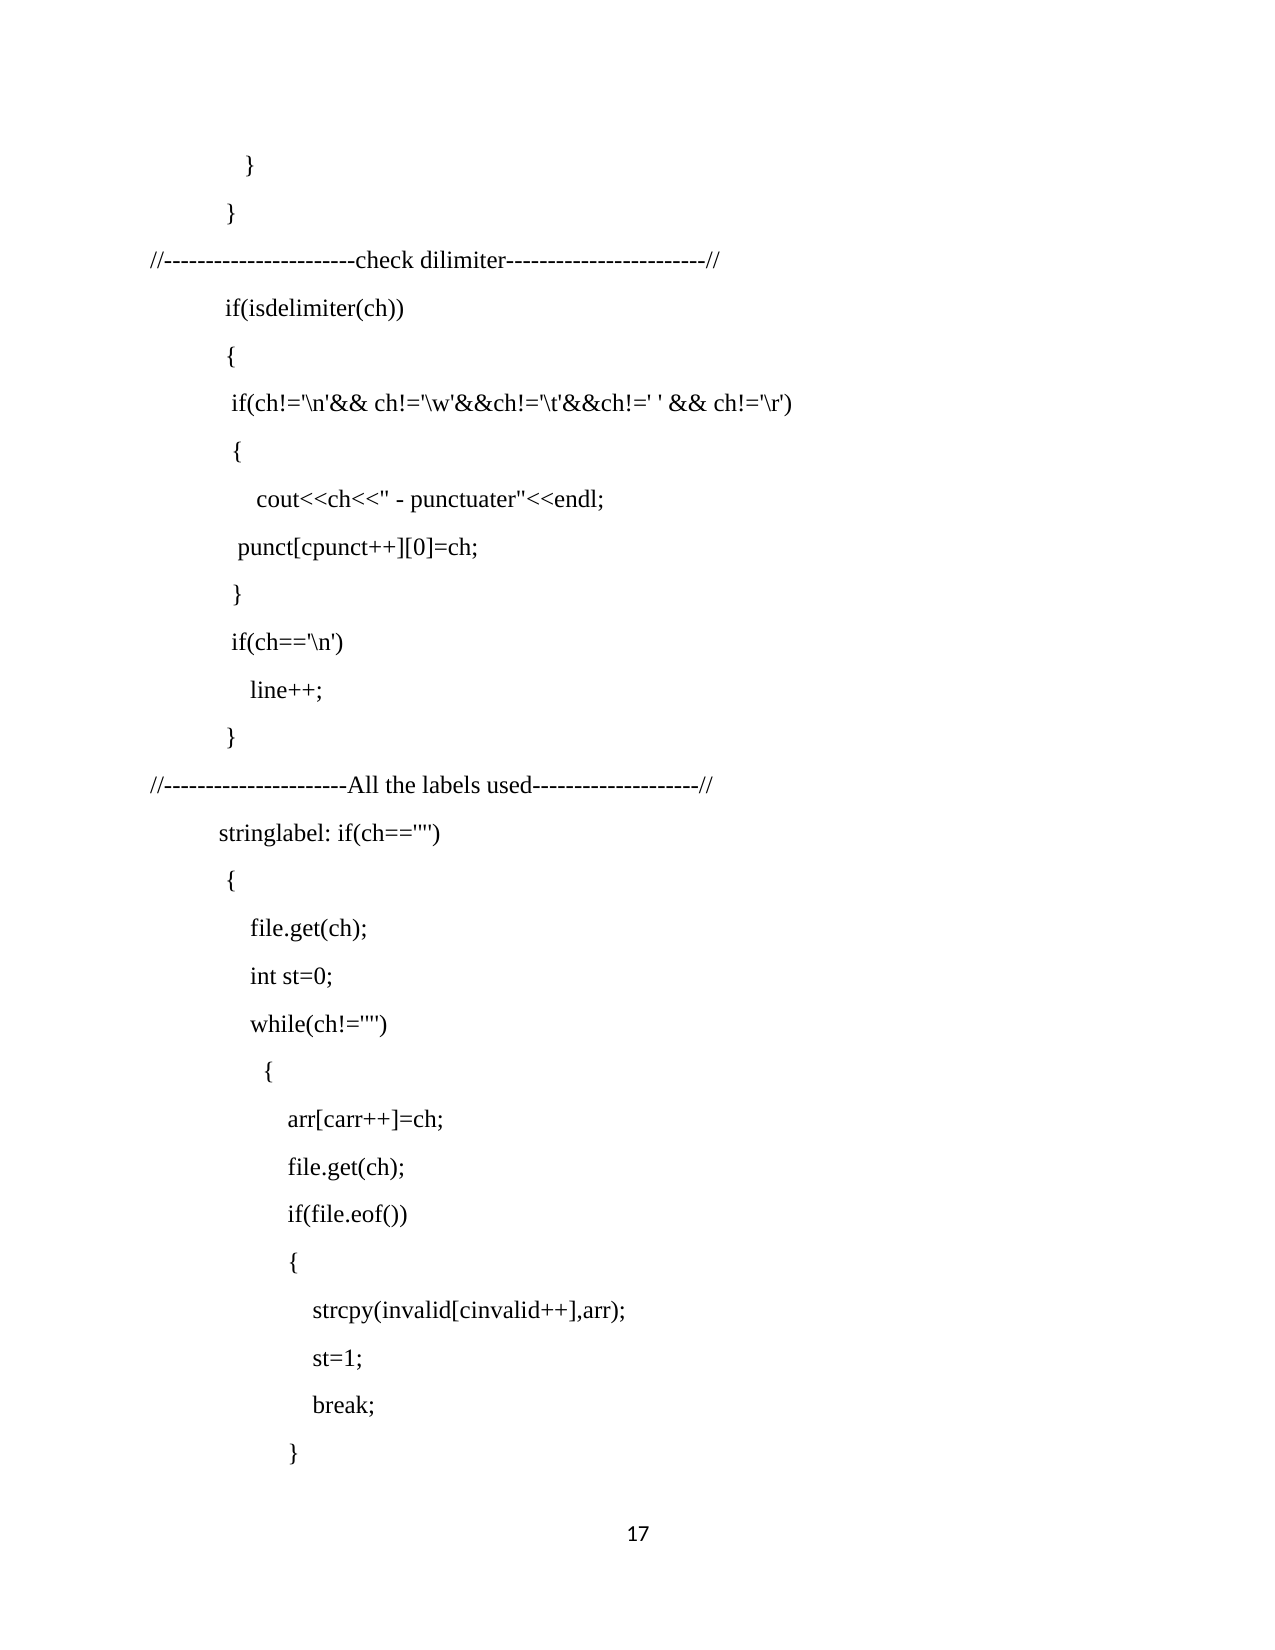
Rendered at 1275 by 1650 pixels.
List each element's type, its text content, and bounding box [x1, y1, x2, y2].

text } [150, 150, 1125, 179]
text cout<<ch<<" - punctuater"<<endl; [150, 484, 1125, 513]
text { [150, 341, 1125, 369]
text punct[cpunct++][0]=ch; [150, 532, 1125, 560]
text break; [150, 1390, 1125, 1419]
text strcpy(invalid[cinvalid++],arr); [150, 1295, 1125, 1324]
text { [150, 1247, 1125, 1276]
text { [150, 866, 1125, 894]
text if(ch!='\n'&& ch!='\w'&&ch!='\t'&&ch!=' ' && ch!='\r') [150, 388, 1125, 417]
text { [150, 1056, 1125, 1085]
text } [150, 579, 1125, 608]
text //----------------------All the labels used--------------------// [150, 770, 1125, 799]
text if(isdelimiter(ch)) [150, 293, 1125, 322]
text int st=0; [150, 961, 1125, 990]
text } [150, 198, 1125, 226]
text arr[carr++]=ch; [150, 1104, 1125, 1133]
text st=1; [150, 1343, 1125, 1371]
text } [150, 722, 1125, 751]
text line++; [150, 675, 1125, 703]
text //-----------------------check dilimiter------------------------// [150, 245, 1125, 274]
text } [150, 1438, 1125, 1467]
text file.get(ch); [150, 913, 1125, 942]
text file.get(ch); [150, 1152, 1125, 1181]
text stringlabel: if(ch=='"') [150, 818, 1125, 847]
text if(file.eof()) [150, 1199, 1125, 1228]
text if(ch=='\n') [150, 627, 1125, 656]
text while(ch!='"') [150, 1009, 1125, 1037]
text { [150, 436, 1125, 465]
